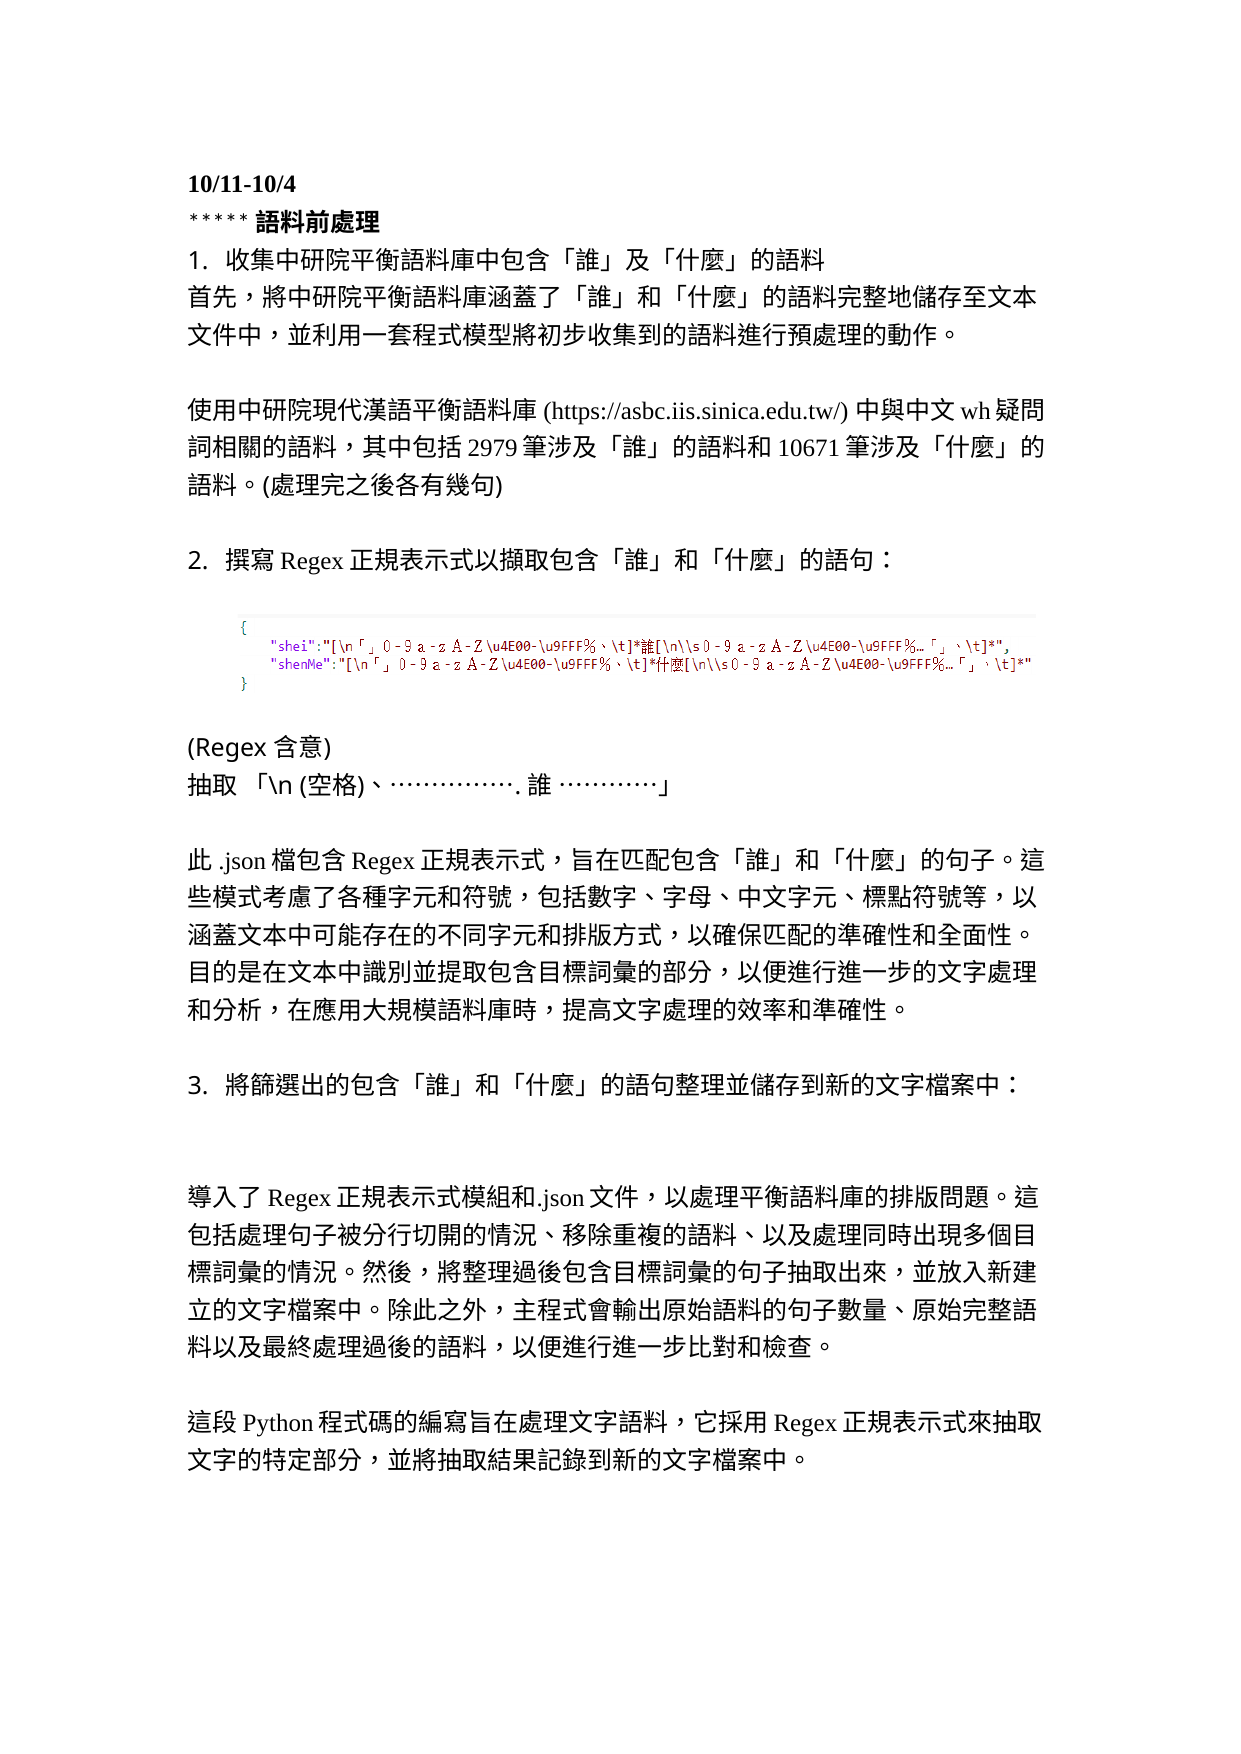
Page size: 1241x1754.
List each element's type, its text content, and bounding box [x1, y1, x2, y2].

list 將篩選出的包含「誰」和「什麼」的語句整理並儲存到新的文字檔案中： [187, 1064, 1053, 1102]
list 收集中研院平衡語料庫中包含「誰」及「什麼」的語料 [187, 239, 1053, 277]
list 撰寫Regex正規表示式以擷取包含「誰」和「什麼」的語句： [187, 539, 1053, 577]
text 首先，將中研院平衡語料庫涵蓋了「誰」和「什麼」的語料完整地儲存至文本文件中，並利用一套程式模型將初步收集到的語料進行預處理的動作。 [187, 277, 1053, 352]
picture [237, 614, 1036, 699]
text 抽取 「\n (空格)、……………. 誰 …………」 [187, 764, 1053, 802]
text (Regex 含意) [187, 727, 1053, 764]
text ***** 語料前處理 [187, 202, 1053, 239]
text 導入了Regex正規表示式模組和.json文件，以處理平衡語料庫的排版問題。這包括處理句子被分行切開的情況、移除重複的語料、以及處理同時出現多個目標詞彙的情況。然後，將整理過後包含目標詞彙的句子抽取出來，並放入新建立的文字檔案中。除此之外，主程式會輸出原始語料的句子數量、原始完整語料以及最終處理過後的語料，以便進行進一步比對和檢查。 [187, 1177, 1053, 1364]
text 這段Python程式碼的編寫旨在處理文字語料，它採用Regex正規表示式來抽取文字的特定部分，並將抽取結果記錄到新的文字檔案中。 [187, 1402, 1053, 1477]
text 10/11-10/4 [187, 164, 1053, 202]
text 此 .json檔包含Regex正規表示式，旨在匹配包含「誰」和「什麼」的句子。這些模式考慮了各種字元和符號，包括數字、字母、中文字元、標點符號等，以涵蓋文本中可能存在的不同字元和排版方式，以確保匹配的準確性和全面性。目的是在文本中識別並提取包含目標詞彙的部分，以便進行進一步的文字處理和分析，在應用大規模語料庫時，提高文字處理的效率和準確性。 [187, 839, 1053, 1027]
text 使用中研院現代漢語平衡語料庫 (https://asbc.iis.sinica.edu.tw/) 中與中文wh疑問詞相關的語料，其中包括2979筆涉及「誰」的語料和10671筆涉及「什麼」的語料。(處理完之後各有幾句) [187, 389, 1053, 502]
